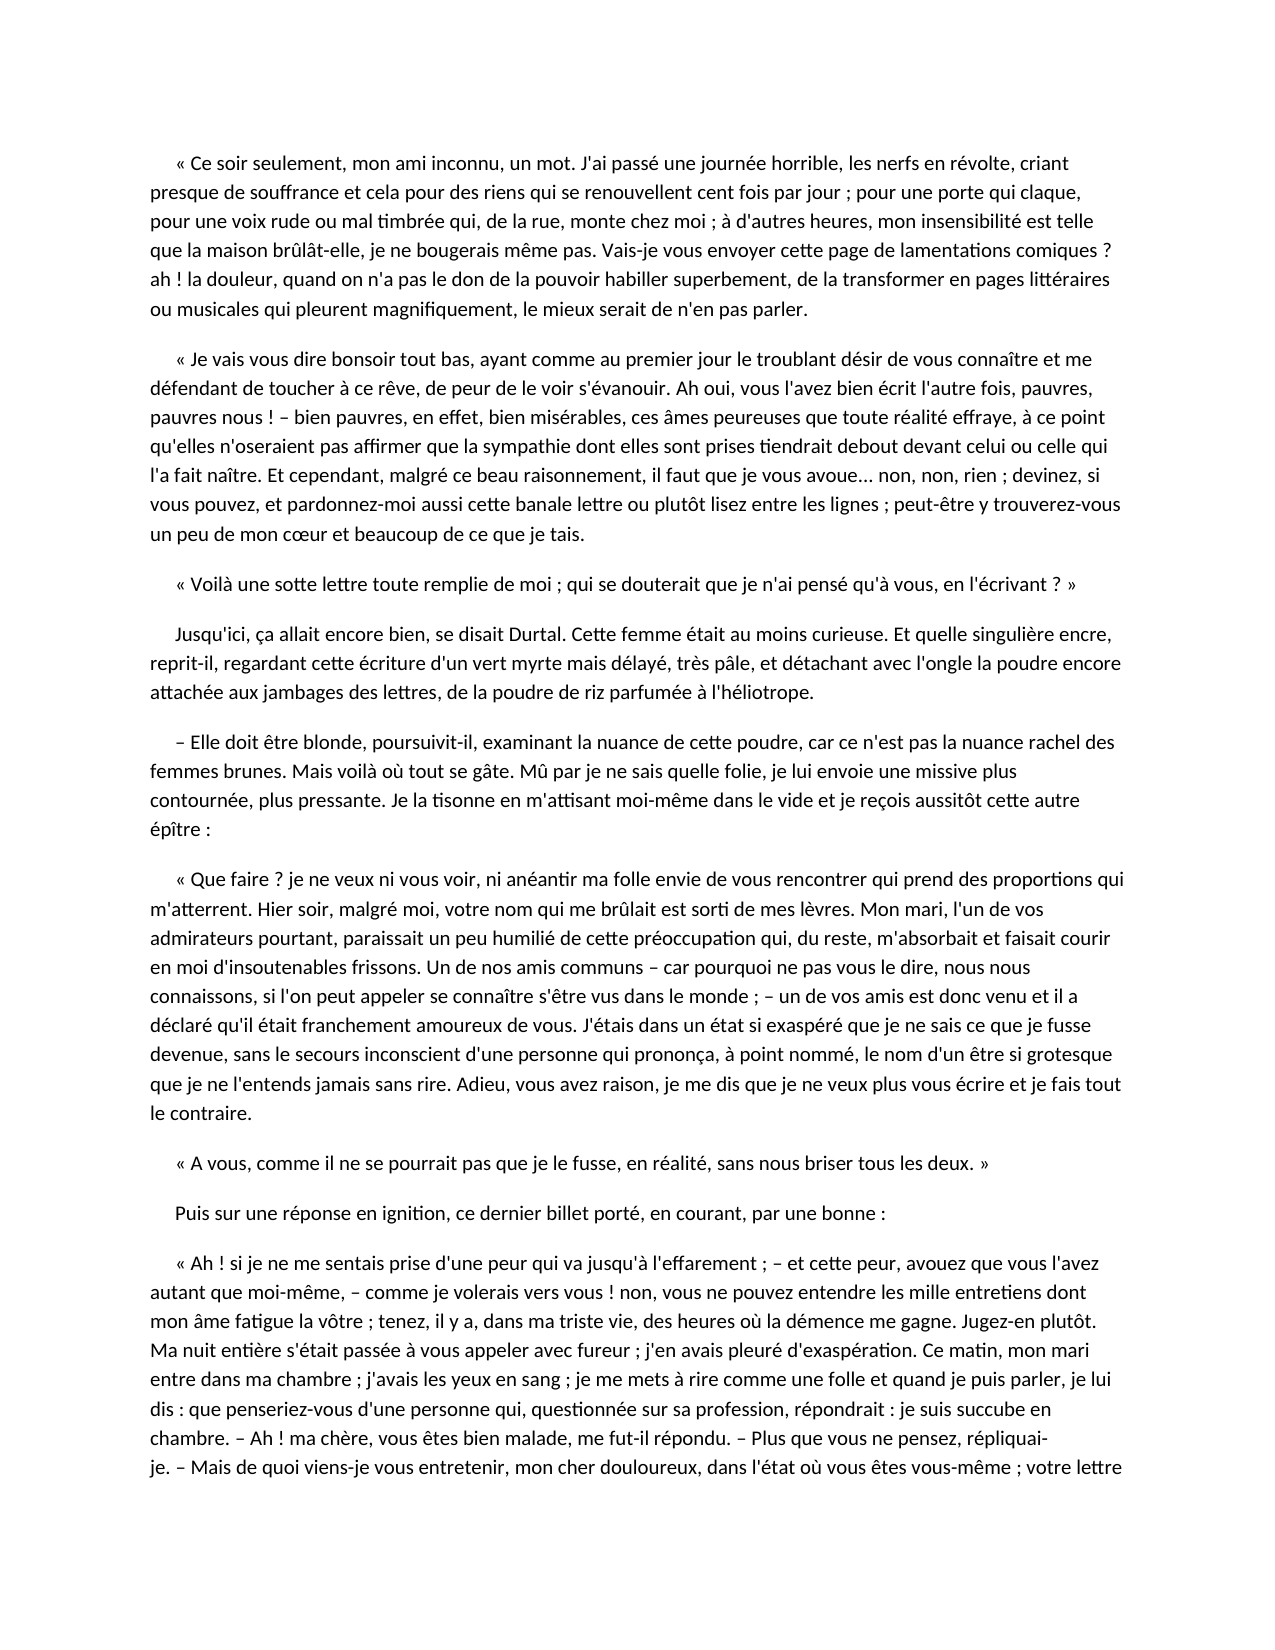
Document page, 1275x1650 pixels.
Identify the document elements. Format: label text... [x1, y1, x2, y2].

text – Elle doit être blonde, poursuivit-il, examinant la nuance de cette poudre, car ce n'est pas la nuance rachel des femmes brunes. Mais voilà où tout se gâte. Mû par je ne sais quelle folie, je lui envoie une missive plus contournée, plus pressante. Je la tisonne en m'attisant moi-même dans le vide et je reçois aussitôt cette autre épître : [150, 729, 1125, 842]
text Jusqu'ici, ça allait encore bien, se disait Durtal. Cette femme était au moins curieuse. Et quelle singulière encre, reprit-il, regardant cette écriture d'un vert myrte mais délayé, très pâle, et détachant avec l'ongle la poudre encore attachée aux jambages des lettres, de la poudre de riz parfumée à l'héliotrope. [150, 621, 1125, 704]
text « A vous, comme il ne se pourrait pas que je le fusse, en réalité, sans nous briser tous les deux. » [150, 1150, 1125, 1175]
text « Je vais vous dire bonsoir tout bas, ayant comme au premier jour le troublant désir de vous connaître et me défendant de toucher à ce rêve, de peur de le voir s'évanouir. Ah oui, vous l'avez bien écrit l'autre fois, pauvres, pauvres nous ! – bien pauvres, en effet, bien misérables, ces âmes peureuses que toute réalité effraye, à ce point qu'elles n'oseraient pas affirmer que la sympathie dont elles sont prises tiendrait debout devant celui ou celle qui l'a fait naître. Et cependant, malgré ce beau raisonnement, il faut que je vous avoue... non, non, rien ; devinez, si vous pouvez, et pardonnez-moi aussi cette banale lettre ou plutôt lisez entre les lignes ; peut-être y trouverez-vous un peu de mon cœur et beaucoup de ce que je tais. [150, 346, 1125, 546]
text « Voilà une sotte lettre toute remplie de moi ; qui se douterait que je n'ai pensé qu'à vous, en l'écrivant ? » [150, 571, 1125, 596]
text « Ce soir seulement, mon ami inconnu, un mot. J'ai passé une journée horrible, les nerfs en révolte, criant presque de souffrance et cela pour des riens qui se renouvellent cent fois par jour ; pour une porte qui claque, pour une voix rude ou mal timbrée qui, de la rue, monte chez moi ; à d'autres heures, mon insensibilité est telle que la maison brûlât-elle, je ne bougerais même pas. Vais-je vous envoyer cette page de lamentations comiques ? ah ! la douleur, quand on n'a pas le don de la pouvoir habiller superbement, de la transformer en pages littéraires ou musicales qui pleurent magnifiquement, le mieux serait de n'en pas parler. [150, 150, 1125, 321]
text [150, 1250, 1125, 1479]
text « Que faire ? je ne veux ni vous voir, ni anéantir ma folle envie de vous rencontrer qui prend des proportions qui m'atterrent. Hier soir, malgré moi, votre nom qui me brûlait est sorti de mes lèvres. Mon mari, l'un de vos admirateurs pourtant, paraissait un peu humilié de cette préoccupation qui, du reste, m'absorbait et faisait courir en moi d'insoutenables frissons. Un de nos amis communs – car pourquoi ne pas vous le dire, nous nous connaissons, si l'on peut appeler se connaître s'être vus dans le monde ; – un de vos amis est donc venu et il a déclaré qu'il était franchement amoureux de vous. J'étais dans un état si exaspéré que je ne sais ce que je fusse devenue, sans le secours inconscient d'une personne qui prononça, à point nommé, le nom d'un être si grotesque que je ne l'entends jamais sans rire. Adieu, vous avez raison, je me dis que je ne veux plus vous écrire et je fais tout le contraire. [150, 867, 1125, 1125]
text Puis sur une réponse en ignition, ce dernier billet porté, en courant, par une bonne : [150, 1200, 1125, 1225]
